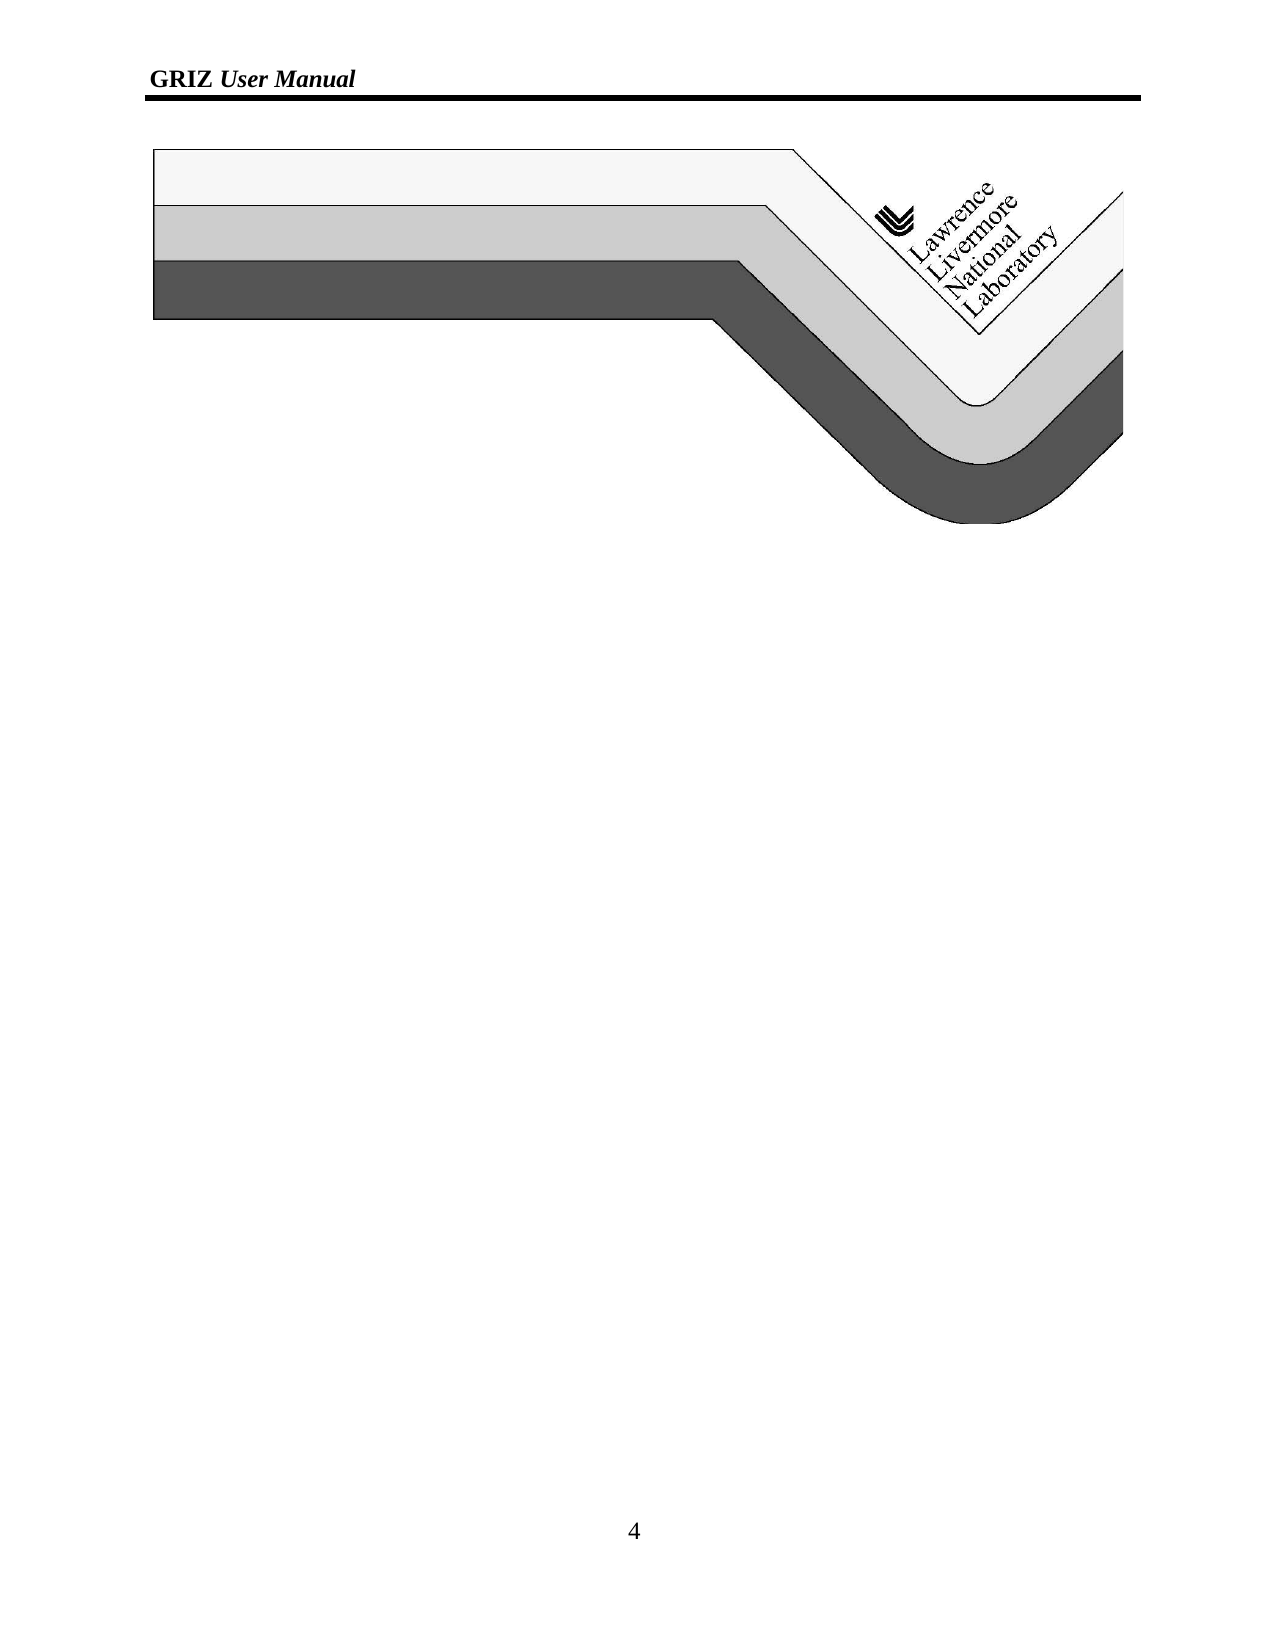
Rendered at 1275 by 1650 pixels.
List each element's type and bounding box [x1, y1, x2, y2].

picture [153, 149, 1124, 524]
picture [134, 64, 1141, 113]
